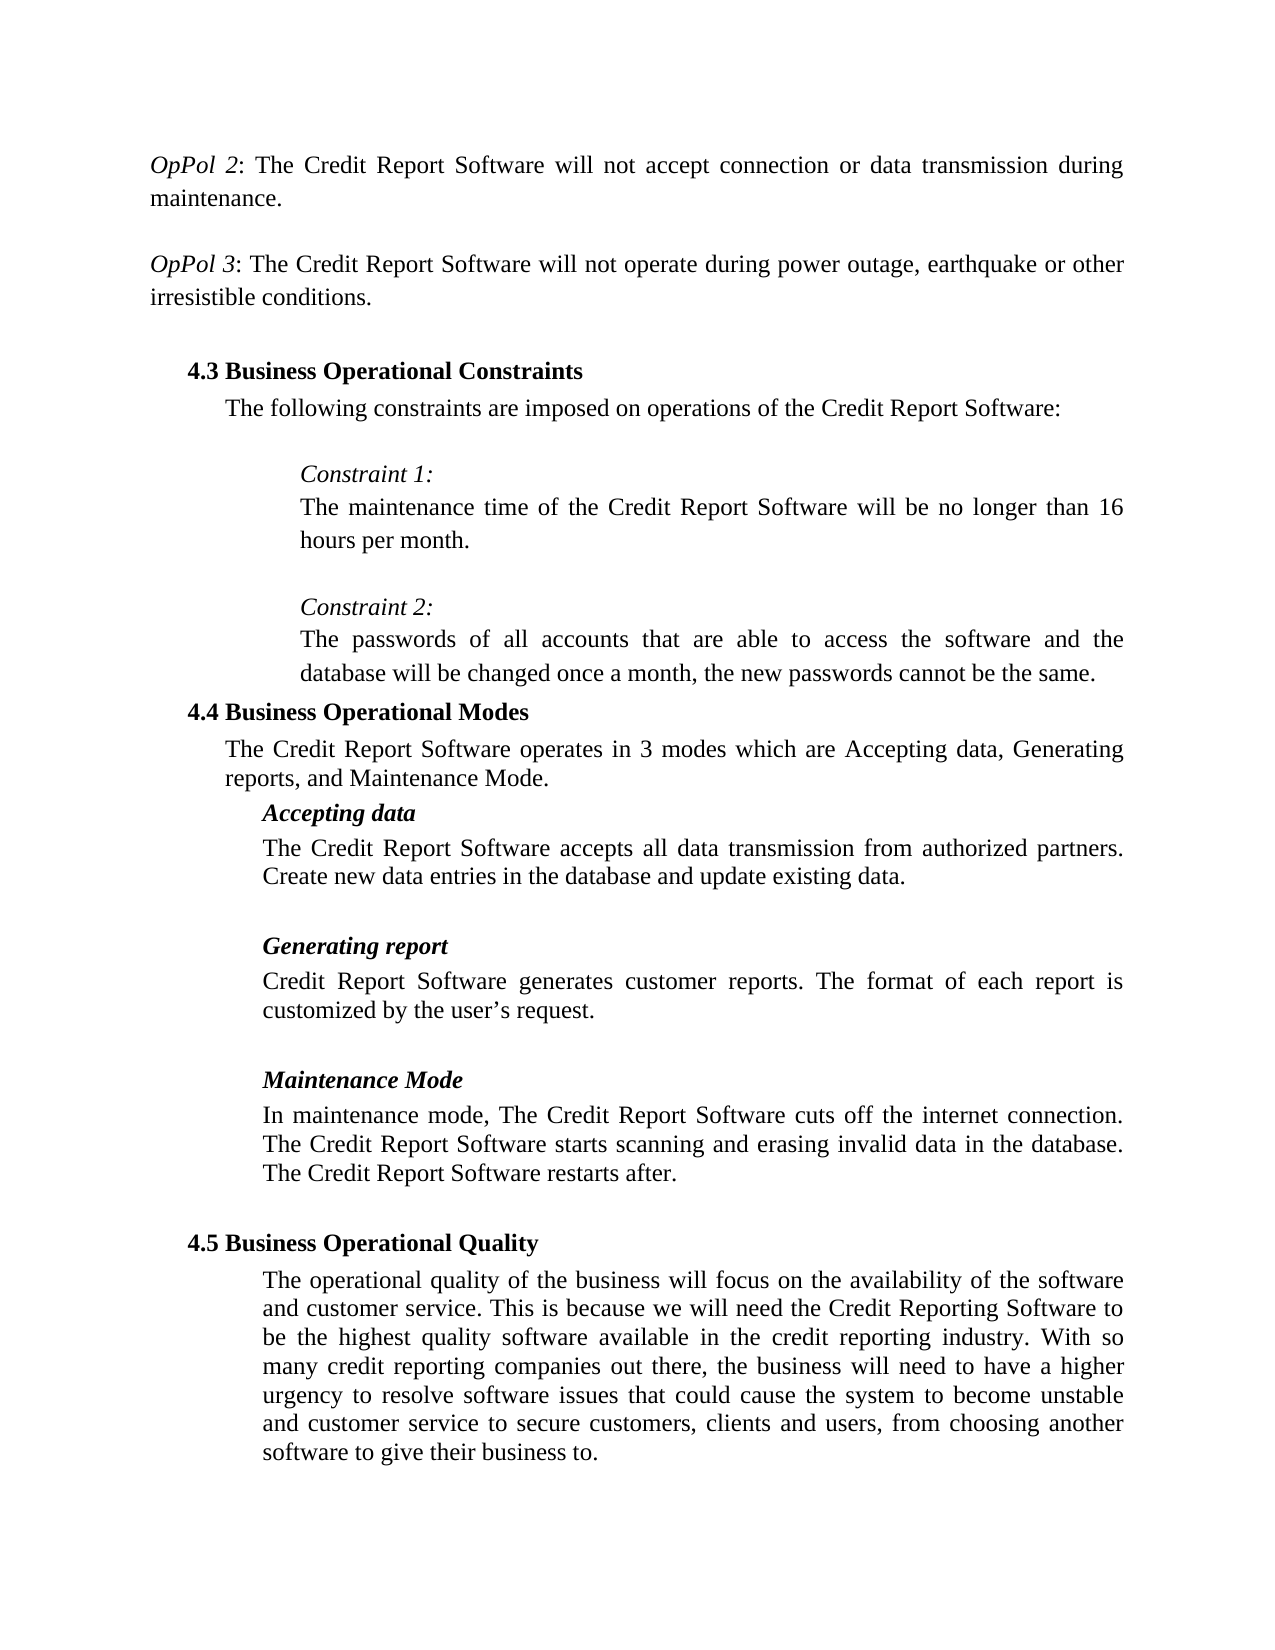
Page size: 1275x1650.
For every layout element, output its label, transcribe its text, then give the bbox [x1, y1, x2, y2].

text The Credit Report Software accepts all data transmission from authorized partners. Create new data entries in the database and update existing data. [262, 833, 1125, 890]
text The operational quality of the business will focus on the availability of the software and customer service. This is because we will need the Credit Reporting Software to be the highest quality software available in the credit reporting industry. With so many credit reporting companies out there, the business will need to have a higher urgency to resolve software issues that could cause the system to become unstable and customer service to secure customers, clients and users, from choosing another software to give their business to. [262, 1265, 1125, 1466]
text Credit Report Software generates customer reports. The format of each report is customized by the user’s request. [262, 966, 1125, 1024]
text OpPol 3: The Credit Report Software will not operate during power outage, earthquake or other irresistible conditions. [150, 249, 1125, 311]
text Maintenance Mode [262, 1065, 1125, 1094]
text The following constraints are imposed on operations of the Credit Report Software: [225, 393, 1125, 422]
text Constraint 1: [300, 459, 1125, 488]
text In maintenance mode, The Credit Report Software cuts off the internet connection. The Credit Report Software starts scanning and erasing invalid data in the database. The Credit Report Software restarts after. [262, 1100, 1125, 1186]
text Accepting data [262, 798, 1125, 826]
text The maintenance time of the Credit Report Software will be no longer than 16 hours per month. [300, 492, 1125, 554]
subtitle 4.3 Business Operational Constraints [187, 356, 1125, 385]
text The Credit Report Software operates in 3 modes which are Accepting data, Generating reports, and Maintenance Mode. [225, 734, 1125, 791]
text Constraint 2: [300, 592, 1125, 620]
subtitle 4.4 Business Operational Modes [187, 697, 1125, 726]
text Generating report [262, 931, 1125, 960]
text OpPol 2: The Credit Report Software will not accept connection or data transmission during maintenance. [150, 150, 1125, 212]
subtitle 4.5 Business Operational Quality [187, 1228, 1125, 1256]
text The passwords of all accounts that are able to access the software and the database will be changed once a month, the new passwords cannot be the same. [300, 624, 1125, 686]
